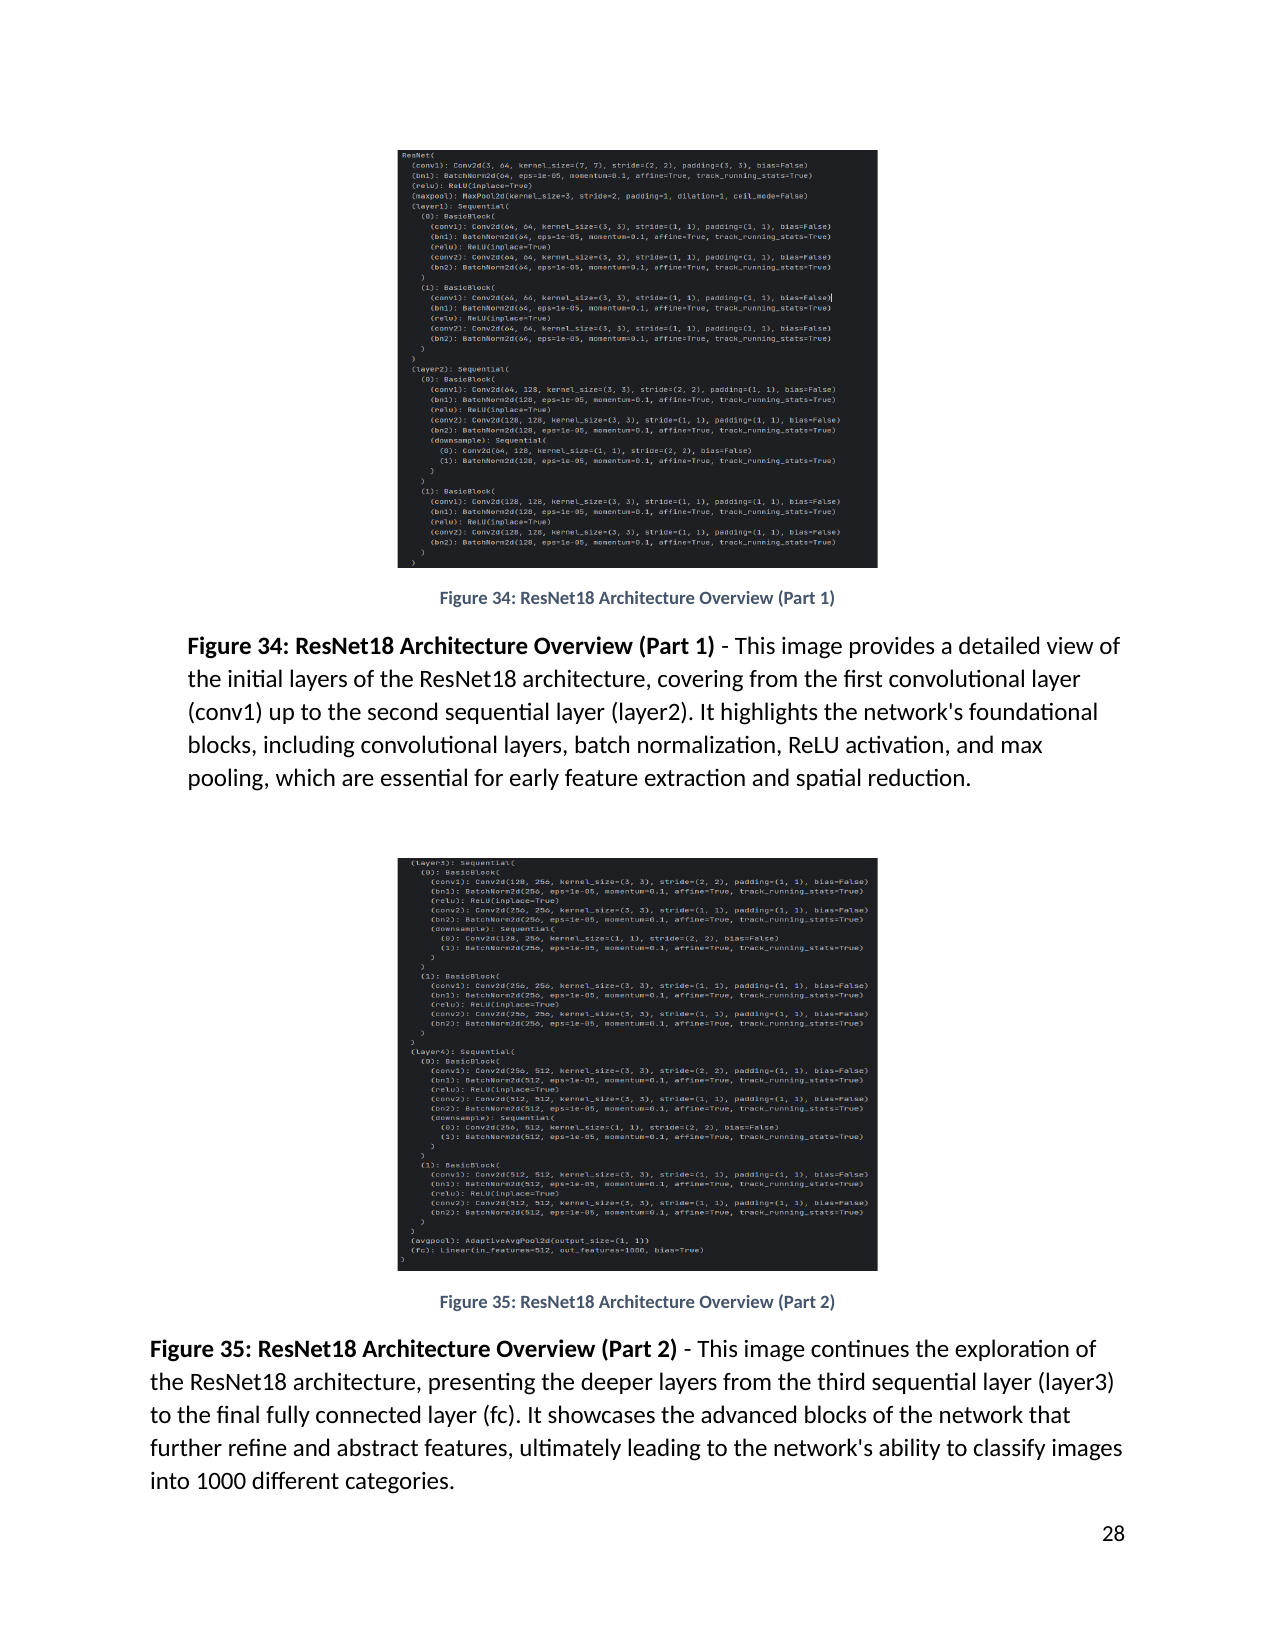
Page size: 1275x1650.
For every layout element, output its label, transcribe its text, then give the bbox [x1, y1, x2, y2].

text Figure 35: ResNet18 Architecture Overview (Part 2) - This image continues the exploration of the ResNet18 architecture, presenting the deeper layers from the third sequential layer (layer3) to the final fully connected layer (fc). It showcases the advanced blocks of the network that further refine and abstract features, ultimately leading to the network's ability to classify images into 1000 different categories. [150, 1333, 1125, 1496]
picture [397, 150, 878, 568]
text Figure 34: ResNet18 Architecture Overview (Part 1) [150, 587, 1125, 609]
text Figure 34: ResNet18 Architecture Overview (Part 1) - This image provides a detailed view of the initial layers of the ResNet18 architecture, covering from the first convolutional layer (conv1) up to the second sequential layer (layer2). It highlights the network's foundational blocks, including convolutional layers, batch normalization, ReLU activation, and max pooling, which are essential for early feature extraction and spatial reduction. [187, 630, 1125, 792]
text Figure 35: ResNet18 Architecture Overview (Part 2) [150, 1290, 1125, 1313]
picture [397, 858, 878, 1271]
